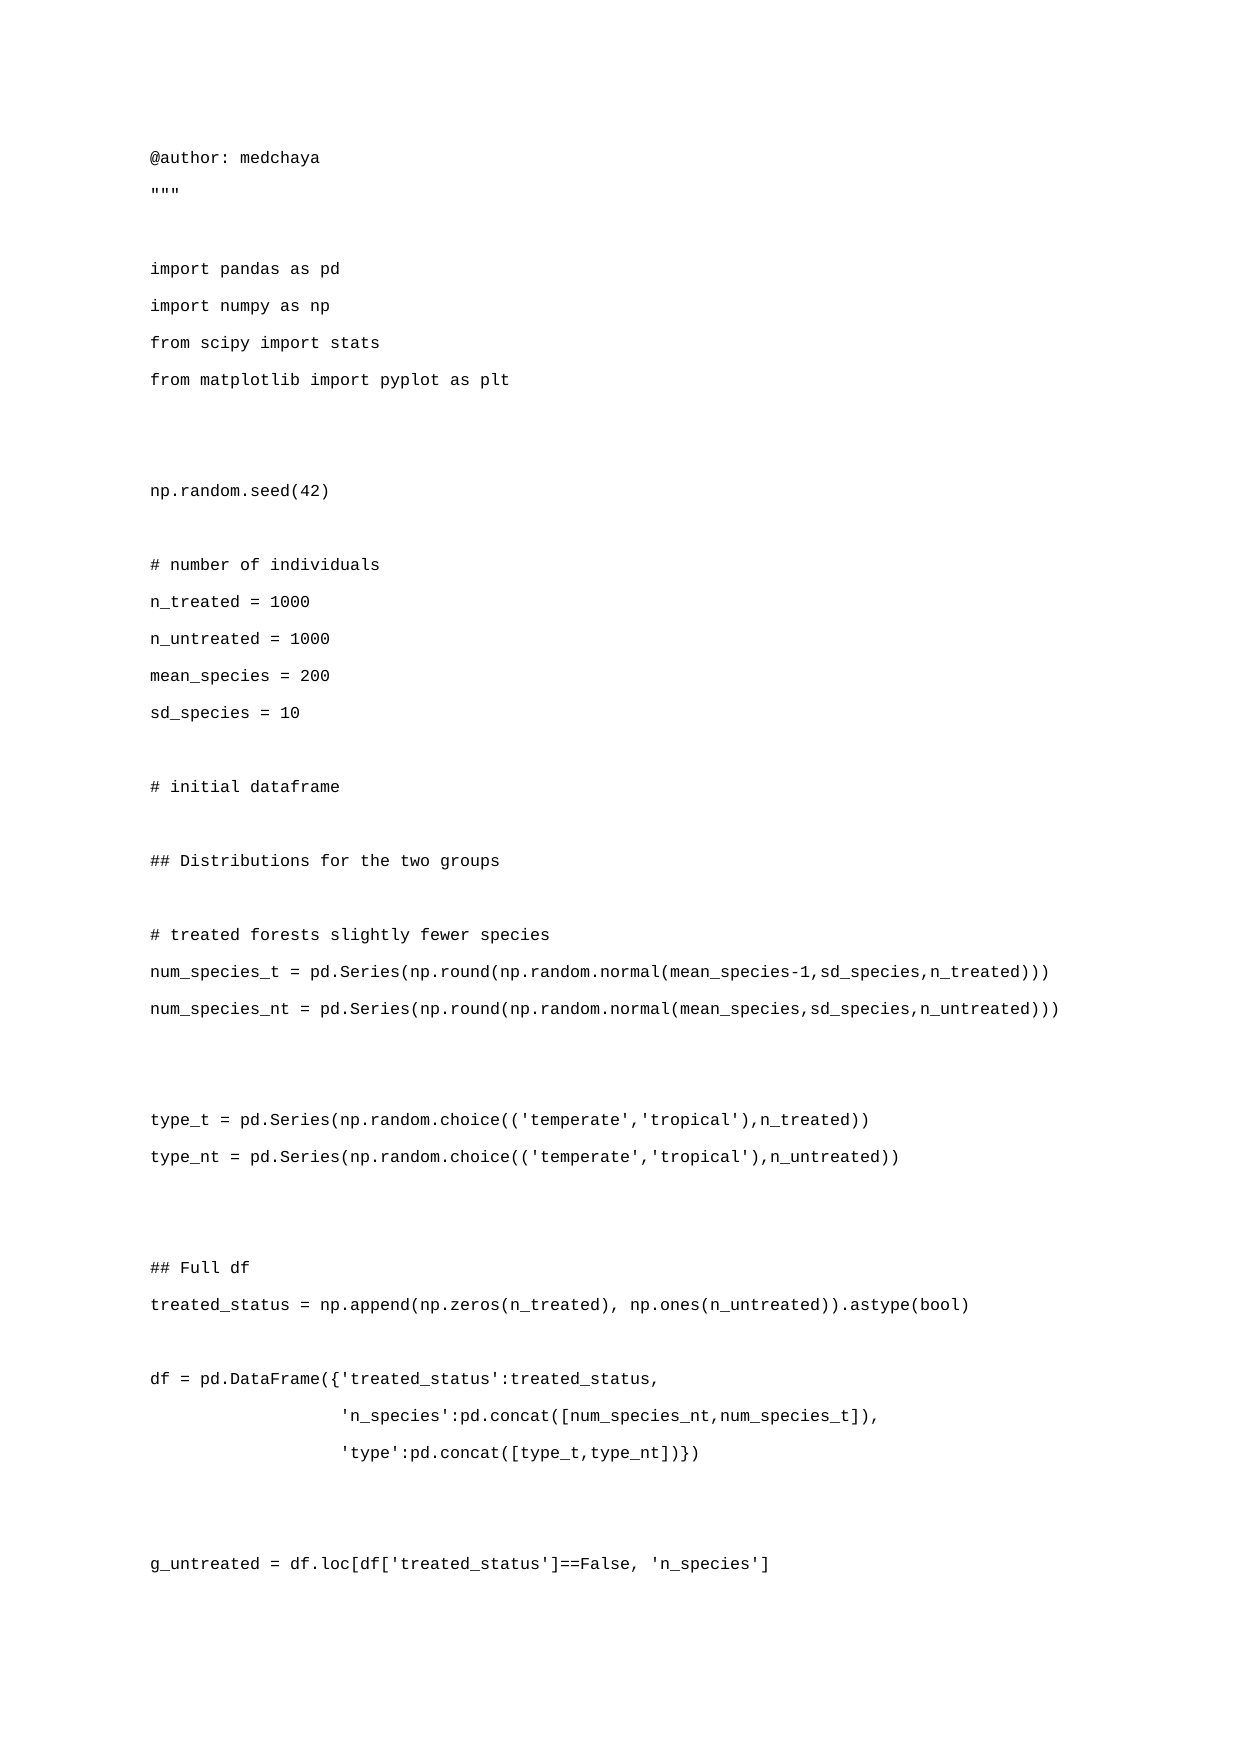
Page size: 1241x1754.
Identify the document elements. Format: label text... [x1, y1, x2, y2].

text n_untreated = 1000 [150, 631, 1090, 649]
text import pandas as pd [150, 261, 1090, 280]
text n_treated = 1000 [150, 594, 1090, 613]
text num_species_t = pd.Series(np.round(np.random.normal(mean_species-1,sd_species,n_treated))) [150, 963, 1090, 982]
text np.random.seed(42) [150, 483, 1090, 502]
text mean_species = 200 [150, 668, 1090, 687]
text ## Distributions for the two groups [150, 853, 1090, 871]
text type_nt = pd.Series(np.random.choice(('temperate','tropical'),n_untreated)) [150, 1148, 1090, 1167]
text from scipy import stats [150, 335, 1090, 354]
text 'type':pd.concat([type_t,type_nt])}) [150, 1444, 1090, 1463]
text # number of individuals [150, 557, 1090, 576]
text df = pd.DataFrame({'treated_status':treated_status, [150, 1370, 1090, 1389]
text from matplotlib import pyplot as plt [150, 372, 1090, 391]
text @author: medchaya [150, 150, 1090, 169]
text num_species_nt = pd.Series(np.round(np.random.normal(mean_species,sd_species,n_untreated))) [150, 1001, 1090, 1019]
text g_untreated = df.loc[df['treated_status']==False, 'n_species'] [150, 1555, 1090, 1574]
text """ [150, 187, 1090, 206]
text sd_species = 10 [150, 705, 1090, 723]
text 'n_species':pd.concat([num_species_nt,num_species_t]), [150, 1407, 1090, 1426]
text type_t = pd.Series(np.random.choice(('temperate','tropical'),n_treated)) [150, 1111, 1090, 1130]
text ## Full df [150, 1259, 1090, 1278]
text # treated forests slightly fewer species [150, 927, 1090, 945]
text treated_status = np.append(np.zeros(n_treated), np.ones(n_untreated)).astype(bool) [150, 1296, 1090, 1315]
text import numpy as np [150, 298, 1090, 317]
text # initial dataframe [150, 779, 1090, 797]
